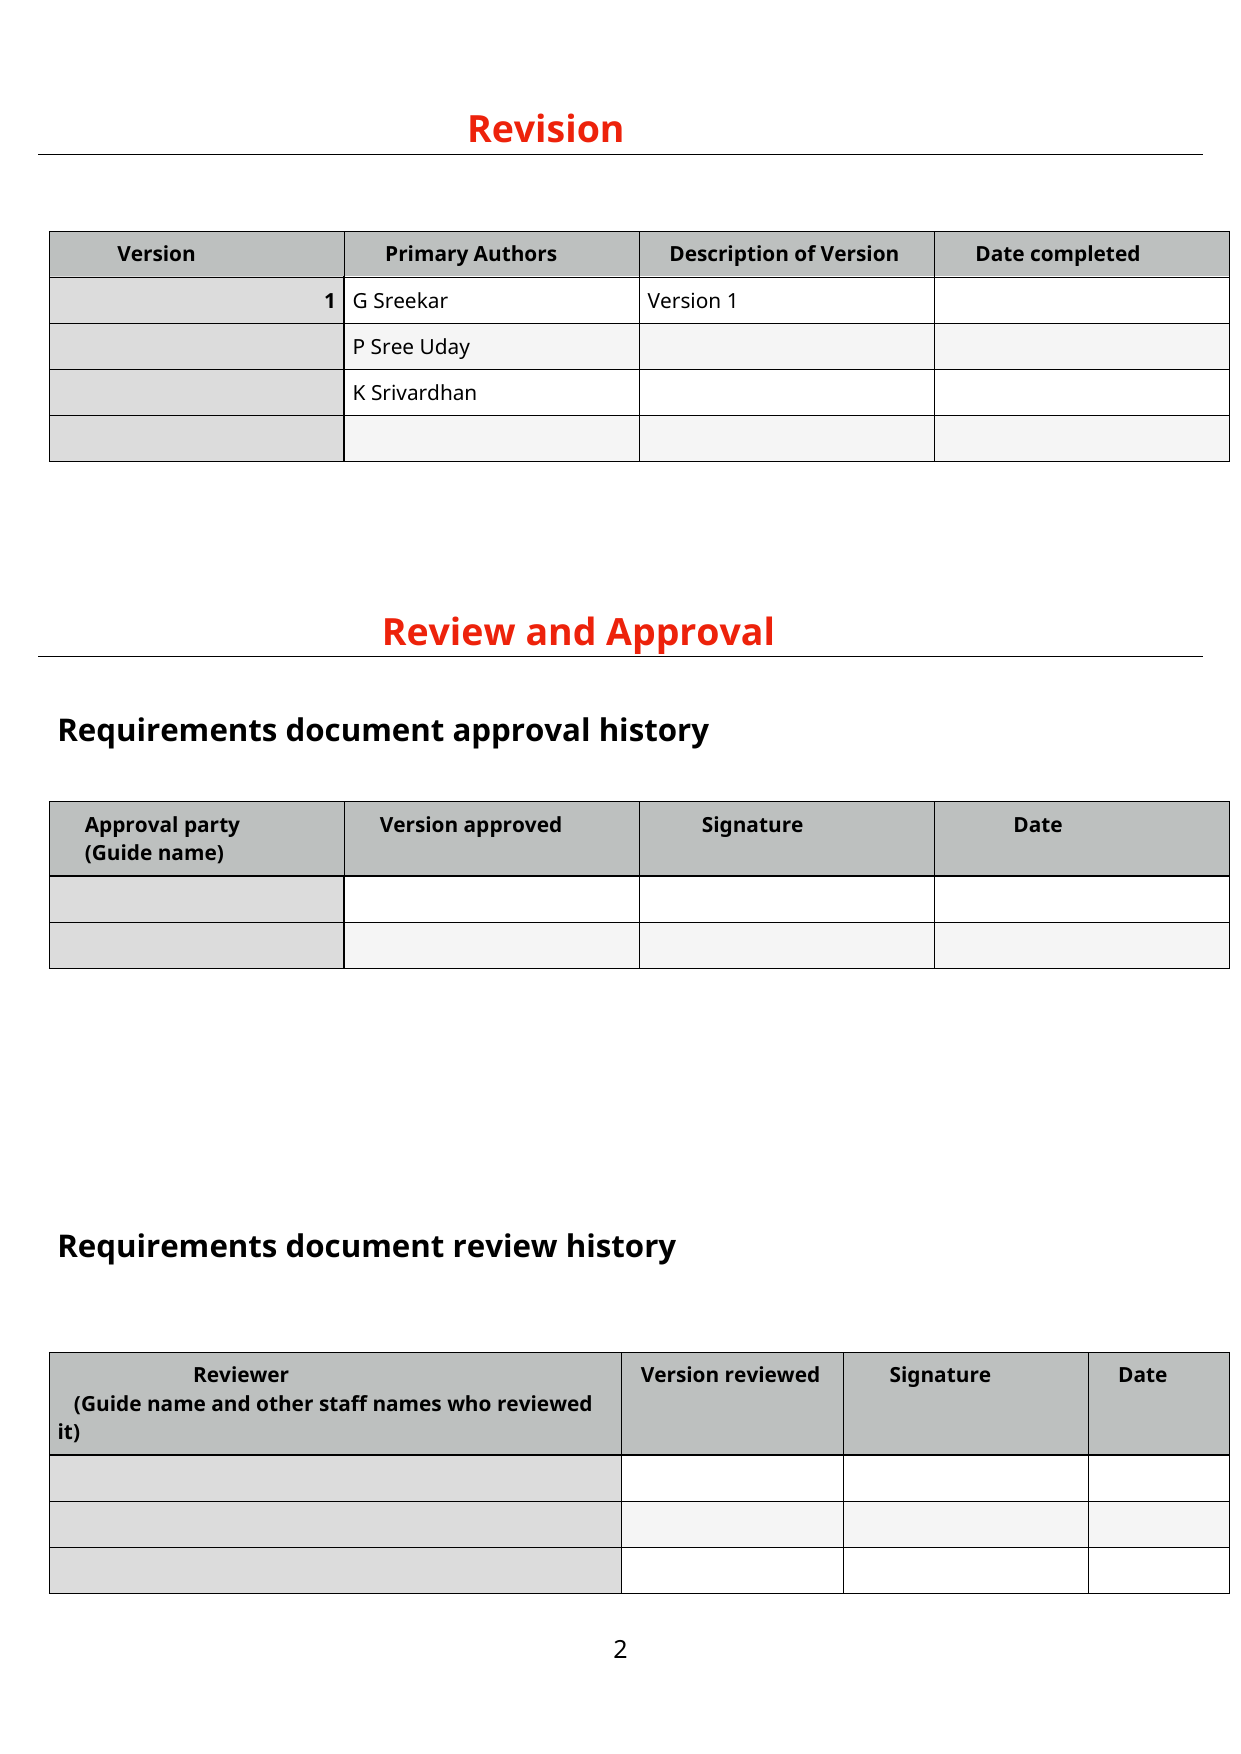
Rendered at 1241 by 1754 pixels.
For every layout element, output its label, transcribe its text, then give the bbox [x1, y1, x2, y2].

table_header Signature [640, 802, 934, 875]
table_cell [50, 416, 343, 461]
table_cell [622, 1456, 843, 1501]
table_cell [50, 877, 343, 922]
table_cell [844, 1548, 1088, 1593]
table_cell [935, 278, 1229, 323]
table_header Description of Version [640, 232, 934, 276]
table_header Approval party (Guide name) [50, 802, 344, 875]
text Revision [37, 103, 1203, 154]
table_cell [1089, 1456, 1229, 1501]
table_header Reviewer (Guide name and other staff names who reviewed it) [50, 1353, 621, 1454]
table_cell K Srivardhan [345, 370, 639, 415]
table_header Primary Authors [345, 232, 639, 276]
table_cell Version 1 [640, 278, 934, 323]
table_cell [1089, 1502, 1229, 1547]
text Requirements document approval history [37, 708, 1203, 750]
table_cell [50, 1548, 621, 1593]
table_header Signature [844, 1353, 1088, 1454]
table_cell [50, 923, 343, 968]
text Requirements document review history [37, 1224, 1203, 1267]
table_cell [935, 324, 1229, 369]
subtitle Review and Approval [37, 605, 1203, 657]
table_cell [622, 1502, 843, 1547]
table_cell [935, 416, 1229, 461]
table_cell [640, 370, 934, 415]
table_cell [640, 324, 934, 369]
table_cell [640, 923, 934, 968]
table_cell [622, 1548, 843, 1593]
table_cell [935, 370, 1229, 415]
table_header Version reviewed [622, 1353, 843, 1454]
table_cell [935, 923, 1229, 968]
table_header Version approved [345, 802, 639, 875]
table_cell P Sree Uday [345, 324, 639, 369]
table_cell [345, 877, 639, 922]
table_header Date [935, 802, 1229, 875]
table_cell [50, 370, 343, 415]
table_cell [50, 324, 343, 369]
table_cell [345, 923, 639, 968]
table_header Version [50, 232, 344, 276]
table_cell [844, 1456, 1088, 1501]
table_cell [844, 1502, 1088, 1547]
table_cell [50, 1456, 621, 1501]
table_cell G Sreekar [345, 278, 639, 323]
table_cell [640, 877, 934, 922]
table_cell [345, 416, 639, 461]
table_cell [1089, 1548, 1229, 1593]
table_header Date completed [935, 232, 1229, 276]
table_cell [640, 416, 934, 461]
table_cell [50, 1502, 621, 1547]
table_cell 1 [50, 278, 343, 323]
table_cell [935, 877, 1229, 922]
table_header Date [1089, 1353, 1229, 1454]
